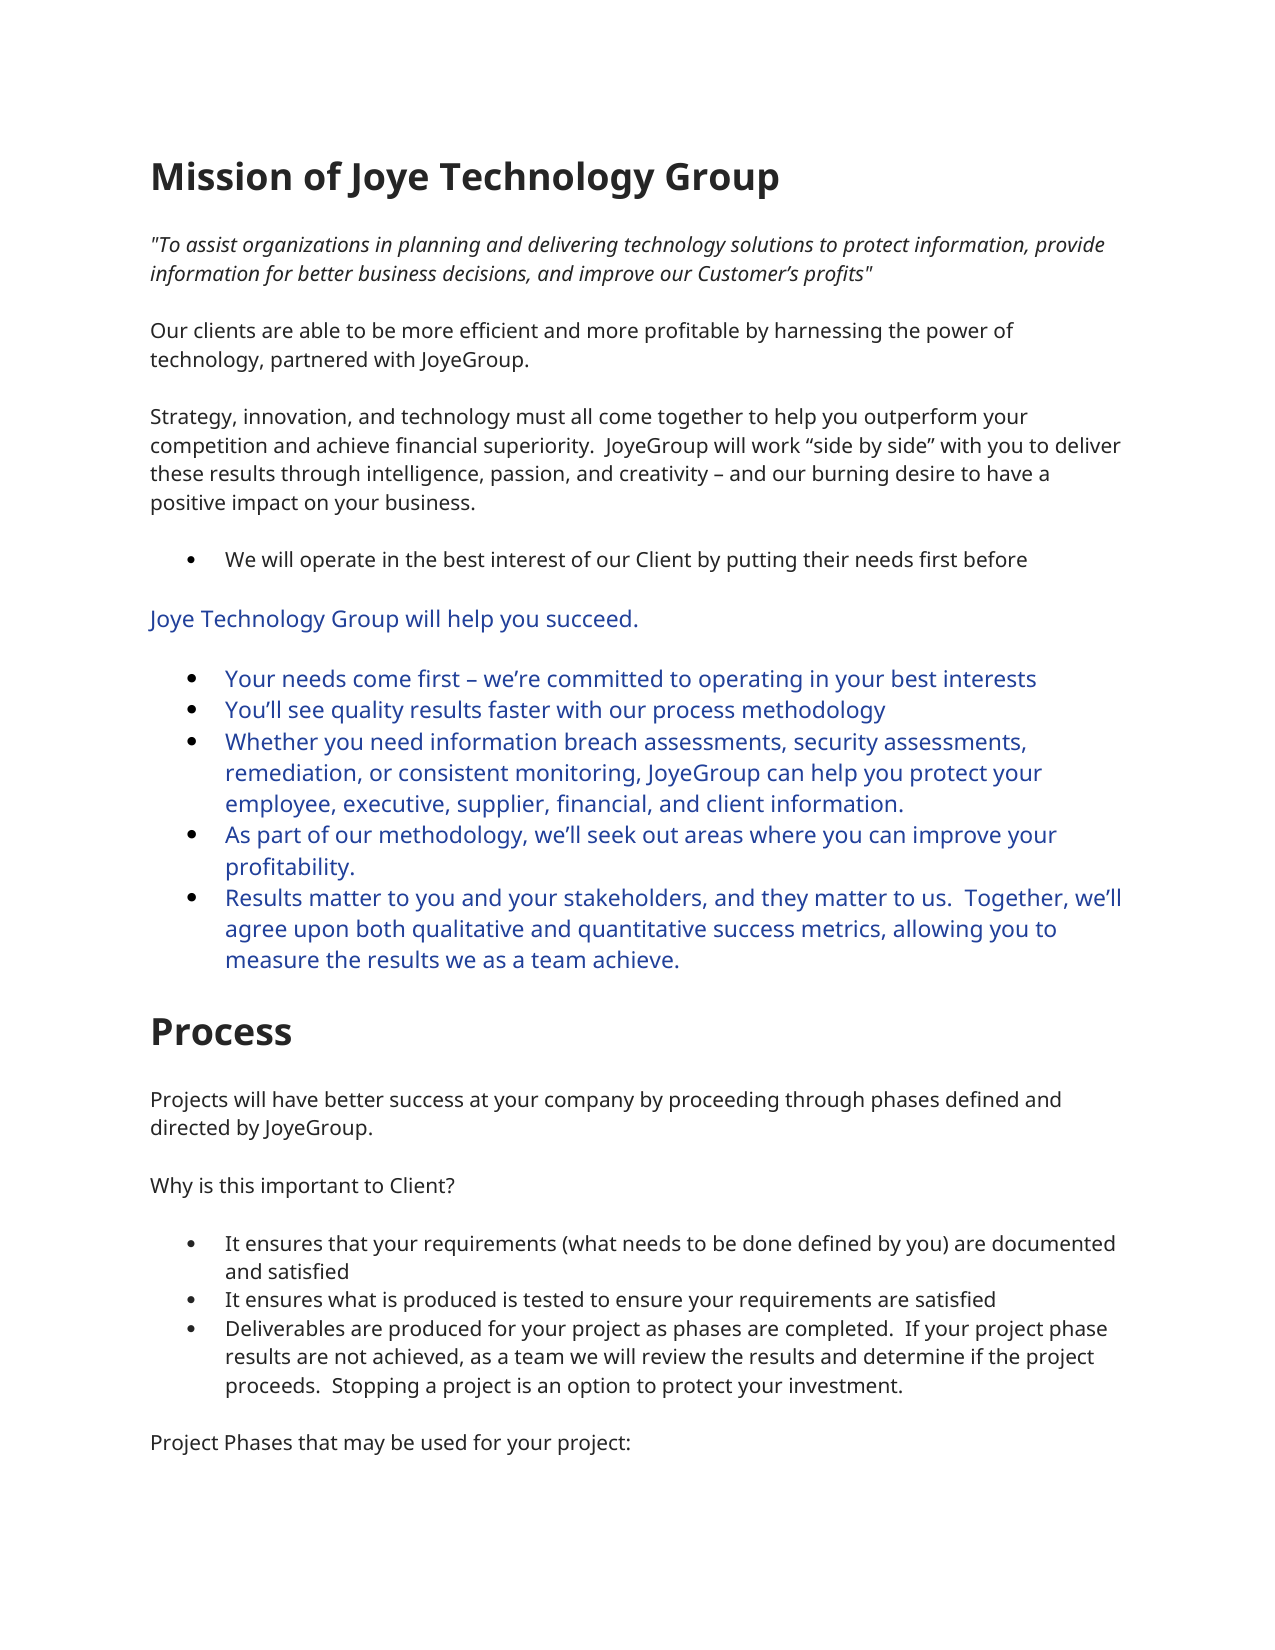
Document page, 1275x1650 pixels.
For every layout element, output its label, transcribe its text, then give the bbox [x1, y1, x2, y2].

text Project Phases that may be used for your project: [150, 1428, 1125, 1457]
list Results matter to you and your stakeholders, and they matter to us. Together, we’ll agree upon both qualitative and quantitative success metrics, allowing you to measure the results we as a team achieve. [187, 882, 1125, 976]
text Process [150, 1005, 1125, 1056]
text Projects will have better success at your company by proceeding through phases defined and directed by JoyeGroup. [150, 1085, 1125, 1142]
list It ensures that your requirements (what needs to be done defined by you) are documented and satisfied [187, 1229, 1125, 1286]
text Why is this important to Client? [150, 1171, 1125, 1199]
text Mission of Joye Technology Group [150, 150, 1125, 201]
list You’ll see quality results faster with our process methodology [187, 694, 1125, 726]
list Your needs come first – we’re committed to operating in your best interests [187, 663, 1125, 694]
list We will operate in the best interest of our Client by putting their needs first before [187, 545, 1125, 574]
text Strategy, innovation, and technology must all come together to help you outperform your competition and achieve financial superiority. JoyeGroup will work “side by side” with you to deliver these results through intelligence, passion, and creativity – and our burning desire to have a positive impact on your business. [150, 402, 1125, 516]
list Deliverables are produced for your project as phases are completed. If your project phase results are not achieved, as a team we will review the results and determine if the project proceeds. Stopping a project is an option to protect your investment. [187, 1314, 1125, 1399]
list It ensures what is produced is tested to ensure your requirements are satisfied [187, 1286, 1125, 1314]
list As part of our methodology, we’ll seek out areas where you can improve your profitability. [187, 819, 1125, 882]
list Whether you need information breach assessments, security assessments, remediation, or consistent monitoring, JoyeGroup can help you protect your employee, executive, supplier, financial, and client information. [187, 726, 1125, 819]
text Our clients are able to be more efficient and more profitable by harnessing the power of technology, partnered with JoyeGroup. [150, 316, 1125, 373]
text "To assist organizations in planning and delivering technology solutions to protect information, provide information for better business decisions, and improve our Customer’s profits" [150, 230, 1125, 287]
text Joye Technology Group will help you succeed. [150, 603, 1125, 634]
